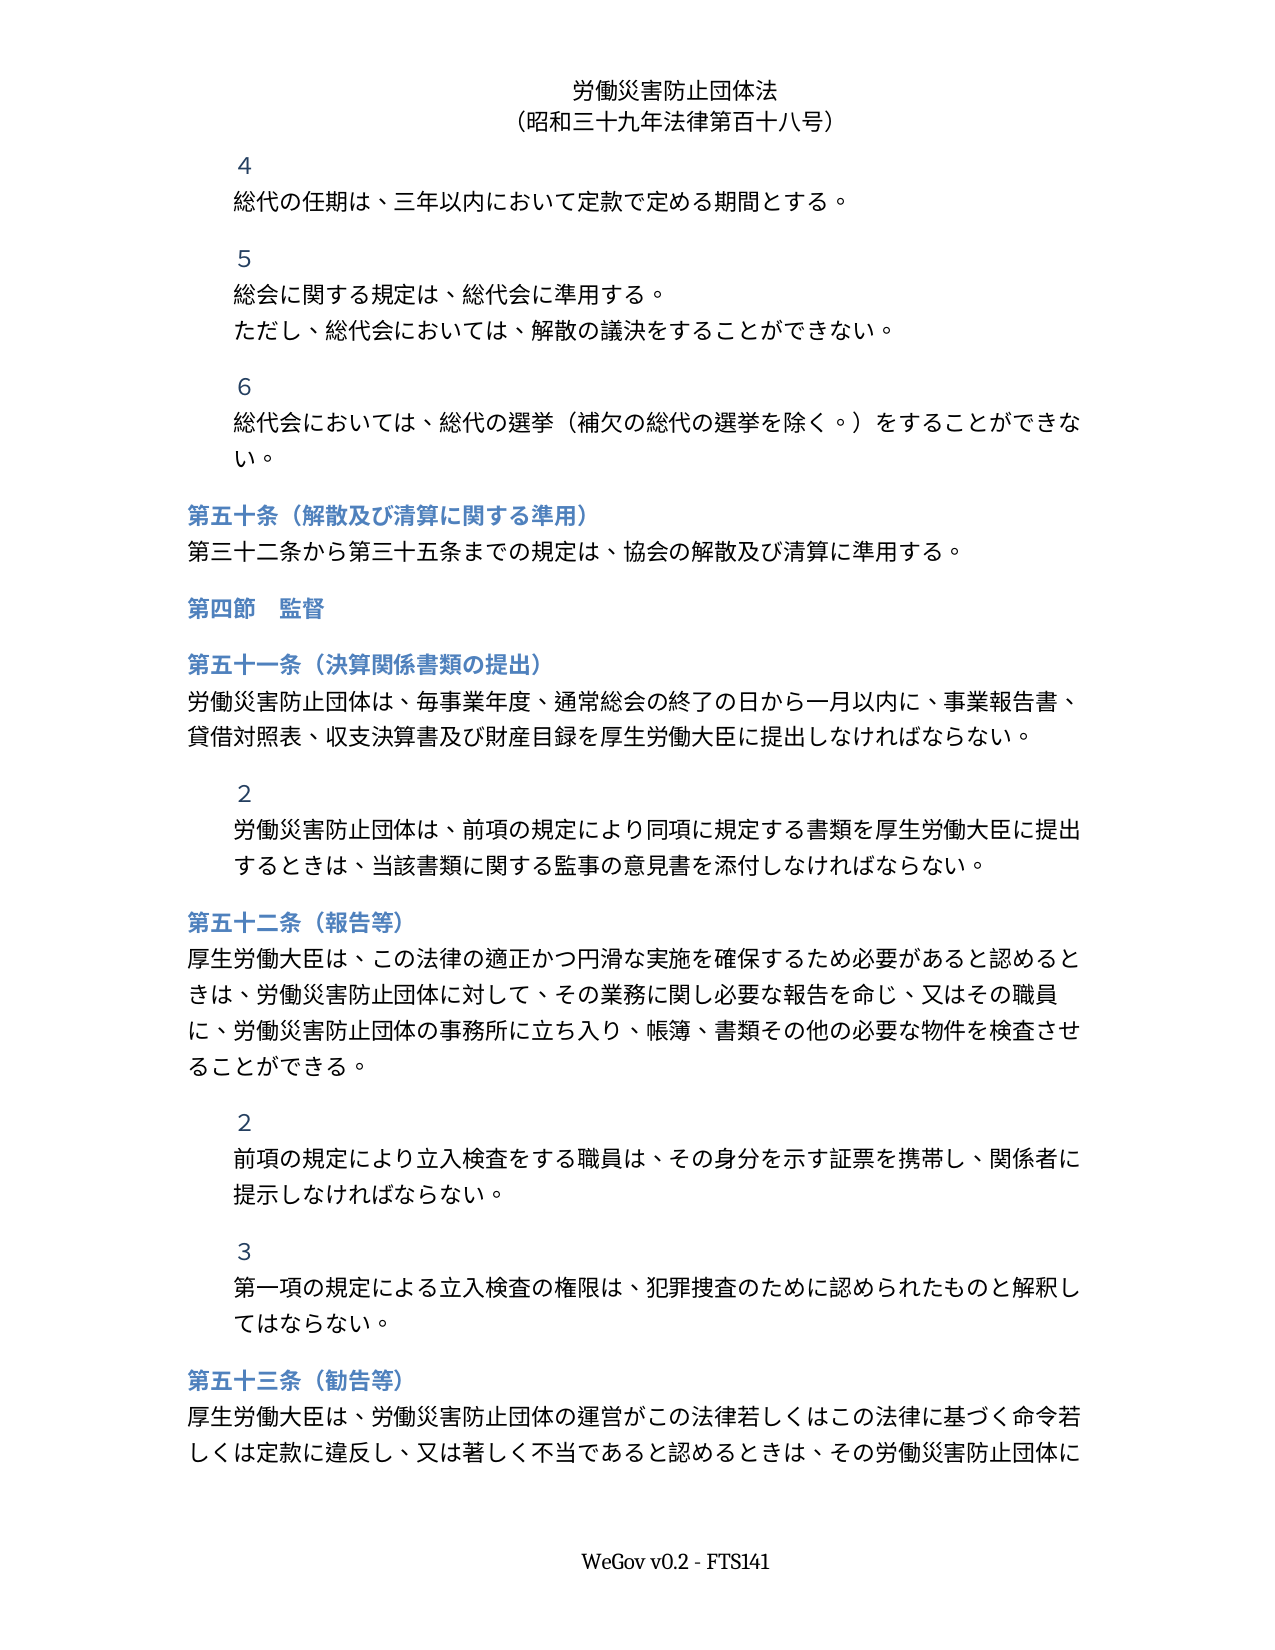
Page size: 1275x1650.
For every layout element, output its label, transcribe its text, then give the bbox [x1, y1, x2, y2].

subtitle 第五十三条（勧告等） [187, 1364, 1087, 1396]
subtitle 第五十条（解散及び清算に関する準用） [187, 500, 1087, 531]
subtitle ４ [233, 150, 1087, 181]
subtitle ３ [233, 1236, 1087, 1267]
subtitle ２ [233, 778, 1087, 809]
text 労働災害防止団体は、毎事業年度、通常総会の終了の日から一月以内に、事業報告書、貸借対照表、収支決算書及び財産目録を厚生労働大臣に提出しなければならない。 [187, 685, 1087, 753]
subtitle 第五十一条（決算関係書類の提出） [187, 649, 1087, 681]
text 第三十二条から第三十五条までの規定は、協会の解散及び清算に準用する。 [187, 536, 1087, 567]
subtitle 第四節 監督 [187, 593, 1087, 624]
subtitle ６ [233, 371, 1087, 403]
subtitle 第五十二条（報告等） [187, 907, 1087, 938]
subtitle ２ [233, 1107, 1087, 1138]
text 第一項の規定による立入検査の権限は、犯罪捜査のために認められたものと解釈してはならない。 [233, 1272, 1087, 1339]
text 労働災害防止団体は、前項の規定により同項に規定する書類を厚生労働大臣に提出するときは、当該書類に関する監事の意見書を添付しなければならない。 [233, 814, 1087, 881]
text 厚生労働大臣は、労働災害防止団体の運営がこの法律若しくはこの法律に基づく命令若しくは定款に違反し、又は著しく不当であると認めるときは、その労働災害防止団体に対してこれを是正すべきことを勧告し、及びその勧告によつてもなお改善されない場合に次の各号のいずれかに掲げる処分をすることができる。 [187, 1401, 1087, 1468]
text 総代会においては、総代の選挙（補欠の総代の選挙を除く。）をすることができない。 [233, 407, 1087, 474]
text 前項の規定により立入検査をする職員は、その身分を示す証票を携帯し、関係者に提示しなければならない。 [233, 1143, 1087, 1210]
text 総代の任期は、三年以内において定款で定める期間とする。 [233, 186, 1087, 217]
text 総会に関する規定は、総代会に準用する。 ただし、総代会においては、解散の議決をすることができない。 [233, 279, 1087, 346]
text 厚生労働大臣は、この法律の適正かつ円滑な実施を確保するため必要があると認めるときは、労働災害防止団体に対して、その業務に関し必要な報告を命じ、又はその職員に、労働災害防止団体の事務所に立ち入り、帳簿、書類その他の必要な物件を検査させることができる。 [187, 943, 1087, 1082]
subtitle ５ [233, 243, 1087, 274]
